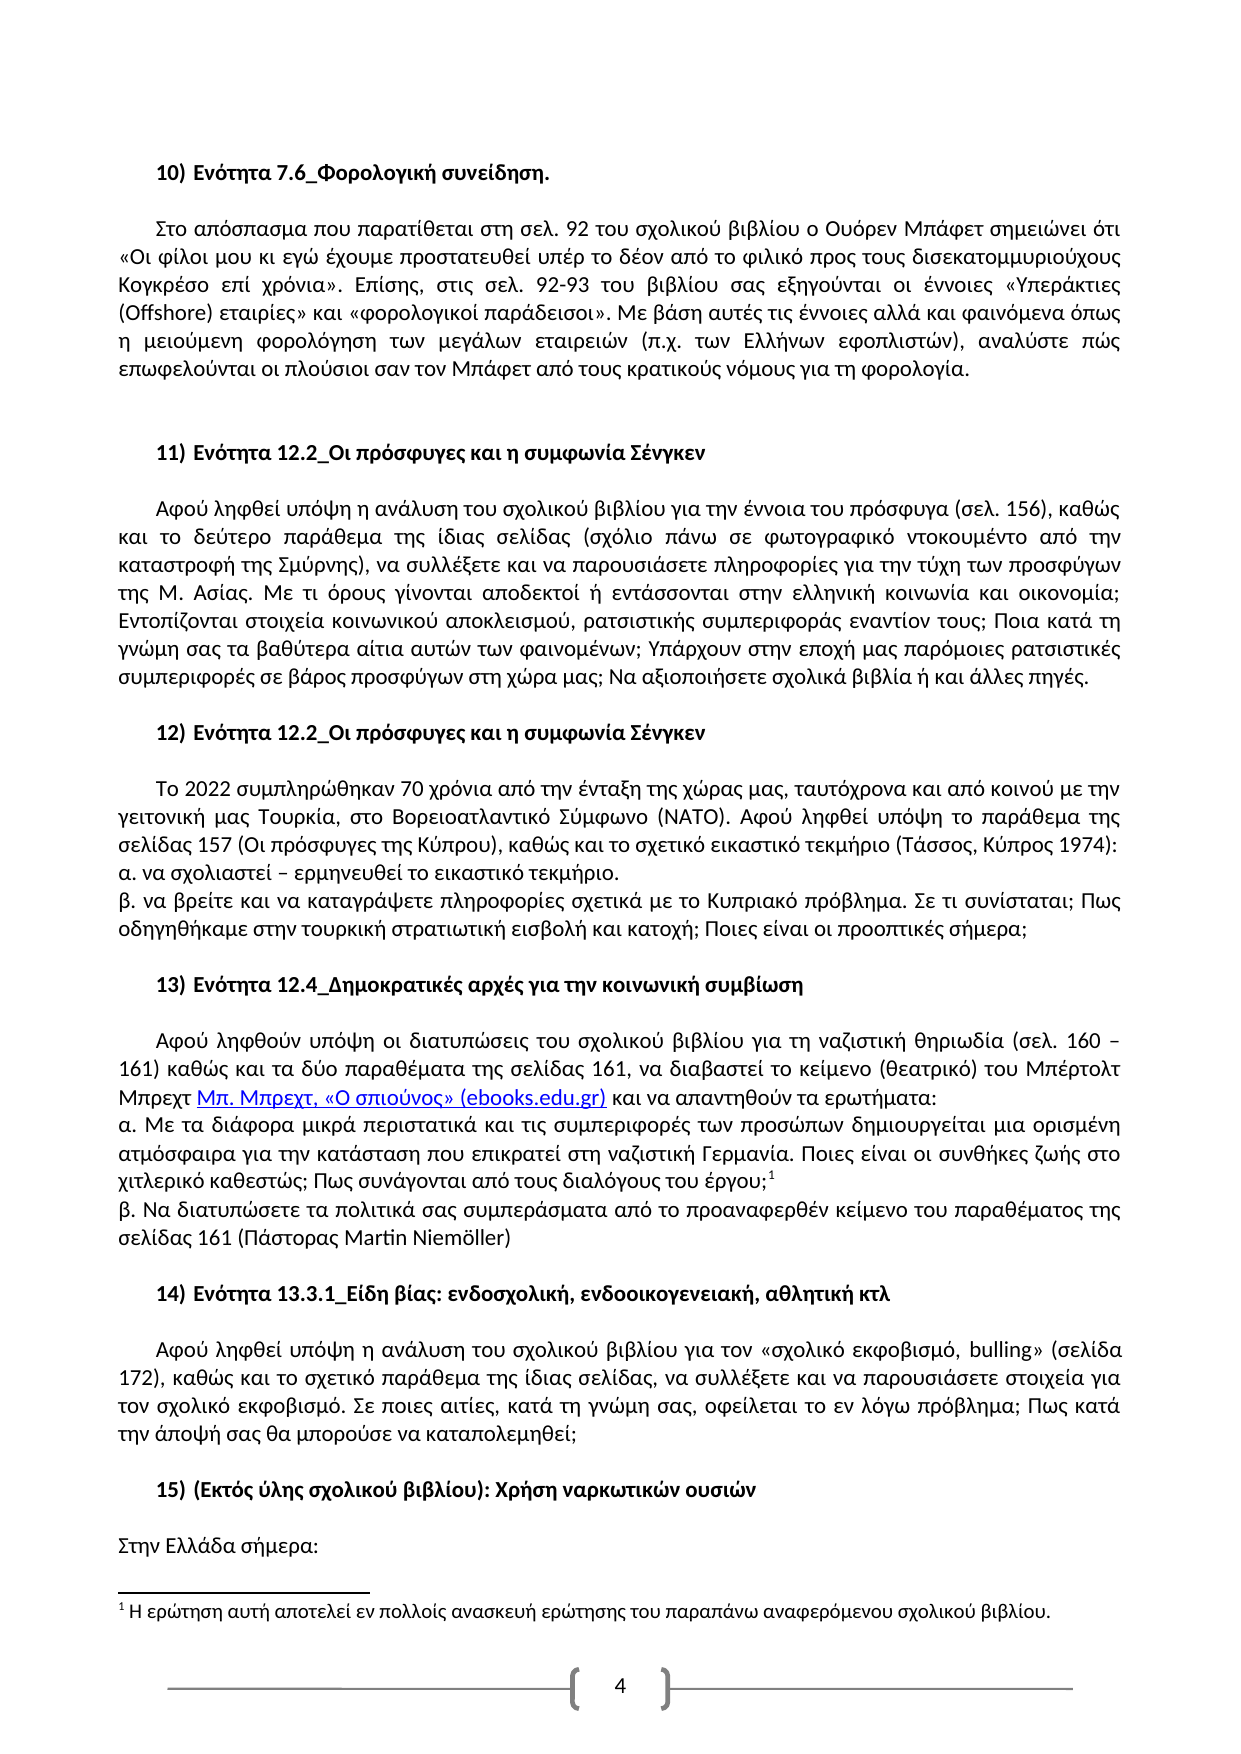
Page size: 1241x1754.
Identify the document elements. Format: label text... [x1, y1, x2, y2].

list Ενότητα 12.2_Οι πρόσφυγες και η συμφωνία Σένγκεν [156, 438, 1122, 466]
text α. Με τα διάφορα μικρά περιστατικά και τις συμπεριφορές των προσώπων δημιουργείται μια ορισμένη ατμόσφαιρα για την κατάσταση που επικρατεί στη ναζιστική Γερμανία. Ποιες είναι οι συνθήκες ζωής στο χιτλερικό καθεστώς; Πως συνάγονται από τους διαλόγους του έργου; [118, 1111, 1122, 1195]
text Αφού ληφθούν υπόψη οι διατυπώσεις του σχολικού βιβλίου για τη ναζιστική θηριωδία (σελ. 160 – 161) καθώς και τα δύο παραθέματα της σελίδας 161, να διαβαστεί το κείμενο (θεατρικό) του Μπέρτολτ Μπρεχτ Μπ. Μπρεχτ, «Ο σπιούνος» (ebooks.edu.gr) και να απαντηθούν τα ερωτήματα: [118, 1027, 1122, 1111]
list Ενότητα 13.3.1_Είδη βίας: ενδοσχολική, ενδοοικογενειακή, αθλητική κτλ [156, 1279, 1122, 1307]
text Αφού ληφθεί υπόψη η ανάλυση του σχολικού βιβλίου για την έννοια του πρόσφυγα (σελ. 156), καθώς και το δεύτερο παράθεμα της ίδιας σελίδας (σχόλιο πάνω σε φωτογραφικό ντοκουμέντο από την καταστροφή της Σμύρνης), να συλλέξετε και να παρουσιάσετε πληροφορίες για την τύχη των προσφύγων της Μ. Ασίας. Με τι όρους γίνονται αποδεκτοί ή εντάσσονται στην ελληνική κοινωνία και οικονομία; Εντοπίζονται στοιχεία κοινωνικού αποκλεισμού, ρατσιστικής συμπεριφοράς εναντίον τους; Ποια κατά τη γνώμη σας τα βαθύτερα αίτια αυτών των φαινομένων; Υπάρχουν στην εποχή μας παρόμοιες ρατσιστικές συμπεριφορές σε βάρος προσφύγων στη χώρα μας; Να αξιοποιήσετε σχολικά βιβλία ή και άλλες πηγές. [118, 494, 1122, 690]
text Το 2022 συμπληρώθηκαν 70 χρόνια από την ένταξη της χώρας μας, ταυτόχρονα και από κοινού με την γειτονική μας Τουρκία, στο Βορειοατλαντικό Σύμφωνο (ΝΑΤΟ). Αφού ληφθεί υπόψη το παράθεμα της σελίδας 157 (Οι πρόσφυγες της Κύπρου), καθώς και το σχετικό εικαστικό τεκμήριο (Τάσσος, Κύπρος 1974): [118, 774, 1122, 858]
list Ενότητα 12.4_Δημοκρατικές αρχές για την κοινωνική συμβίωση [156, 971, 1122, 998]
list Ενότητα 7.6_Φορολογική συνείδηση. [156, 158, 1122, 186]
list Ενότητα 12.2_Οι πρόσφυγες και η συμφωνία Σένγκεν [156, 718, 1122, 746]
text α. να σχολιαστεί – ερμηνευθεί το εικαστικό τεκμήριο. [118, 858, 1122, 886]
text Στην Ελλάδα σήμερα: [118, 1531, 1122, 1559]
text Στο απόσπασμα που παρατίθεται στη σελ. 92 του σχολικού βιβλίου ο Ουόρεν Μπάφετ σημειώνει ότι «Οι φίλοι μου κι εγώ έχουμε προστατευθεί υπέρ το δέον από το φιλικό προς τους δισεκατομμυριούχους Κογκρέσο επί χρόνια». Επίσης, στις σελ. 92-93 του βιβλίου σας εξηγούνται οι έννοιες «Υπεράκτιες (Offshore) εταιρίες» και «φορολογικοί παράδεισοι». Με βάση αυτές τις έννοιες αλλά και φαινόμενα όπως η μειούμενη φορολόγηση των μεγάλων εταιρειών (π.χ. των Ελλήνων εφοπλιστών), αναλύστε πώς επωφελούνται οι πλούσιοι σαν τον Μπάφετ από τους κρατικούς νόμους για τη φορολογία. [118, 214, 1122, 382]
list (Εκτός ύλης σχολικού βιβλίου): Χρήση ναρκωτικών ουσιών [156, 1475, 1122, 1503]
text β. να βρείτε και να καταγράψετε πληροφορίες σχετικά με το Κυπριακό πρόβλημα. Σε τι συνίσταται; Πως οδηγηθήκαμε στην τουρκική στρατιωτική εισβολή και κατοχή; Ποιες είναι οι προοπτικές σήμερα; [118, 886, 1122, 942]
text Αφού ληφθεί υπόψη η ανάλυση του σχολικού βιβλίου για τον «σχολικό εκφοβισμό, bulling» (σελίδα 172), καθώς και το σχετικό παράθεμα της ίδιας σελίδας, να συλλέξετε και να παρουσιάσετε στοιχεία για τον σχολικό εκφοβισμό. Σε ποιες αιτίες, κατά τη γνώμη σας, οφείλεται το εν λόγω πρόβλημα; Πως κατά την άποψή σας θα μπορούσε να καταπολεμηθεί; [118, 1335, 1122, 1447]
text β. Να διατυπώσετε τα πολιτικά σας συμπεράσματα από το προαναφερθέν κείμενο του παραθέματος της σελίδας 161 (Πάστορας Martin Niemöller) [118, 1195, 1122, 1251]
